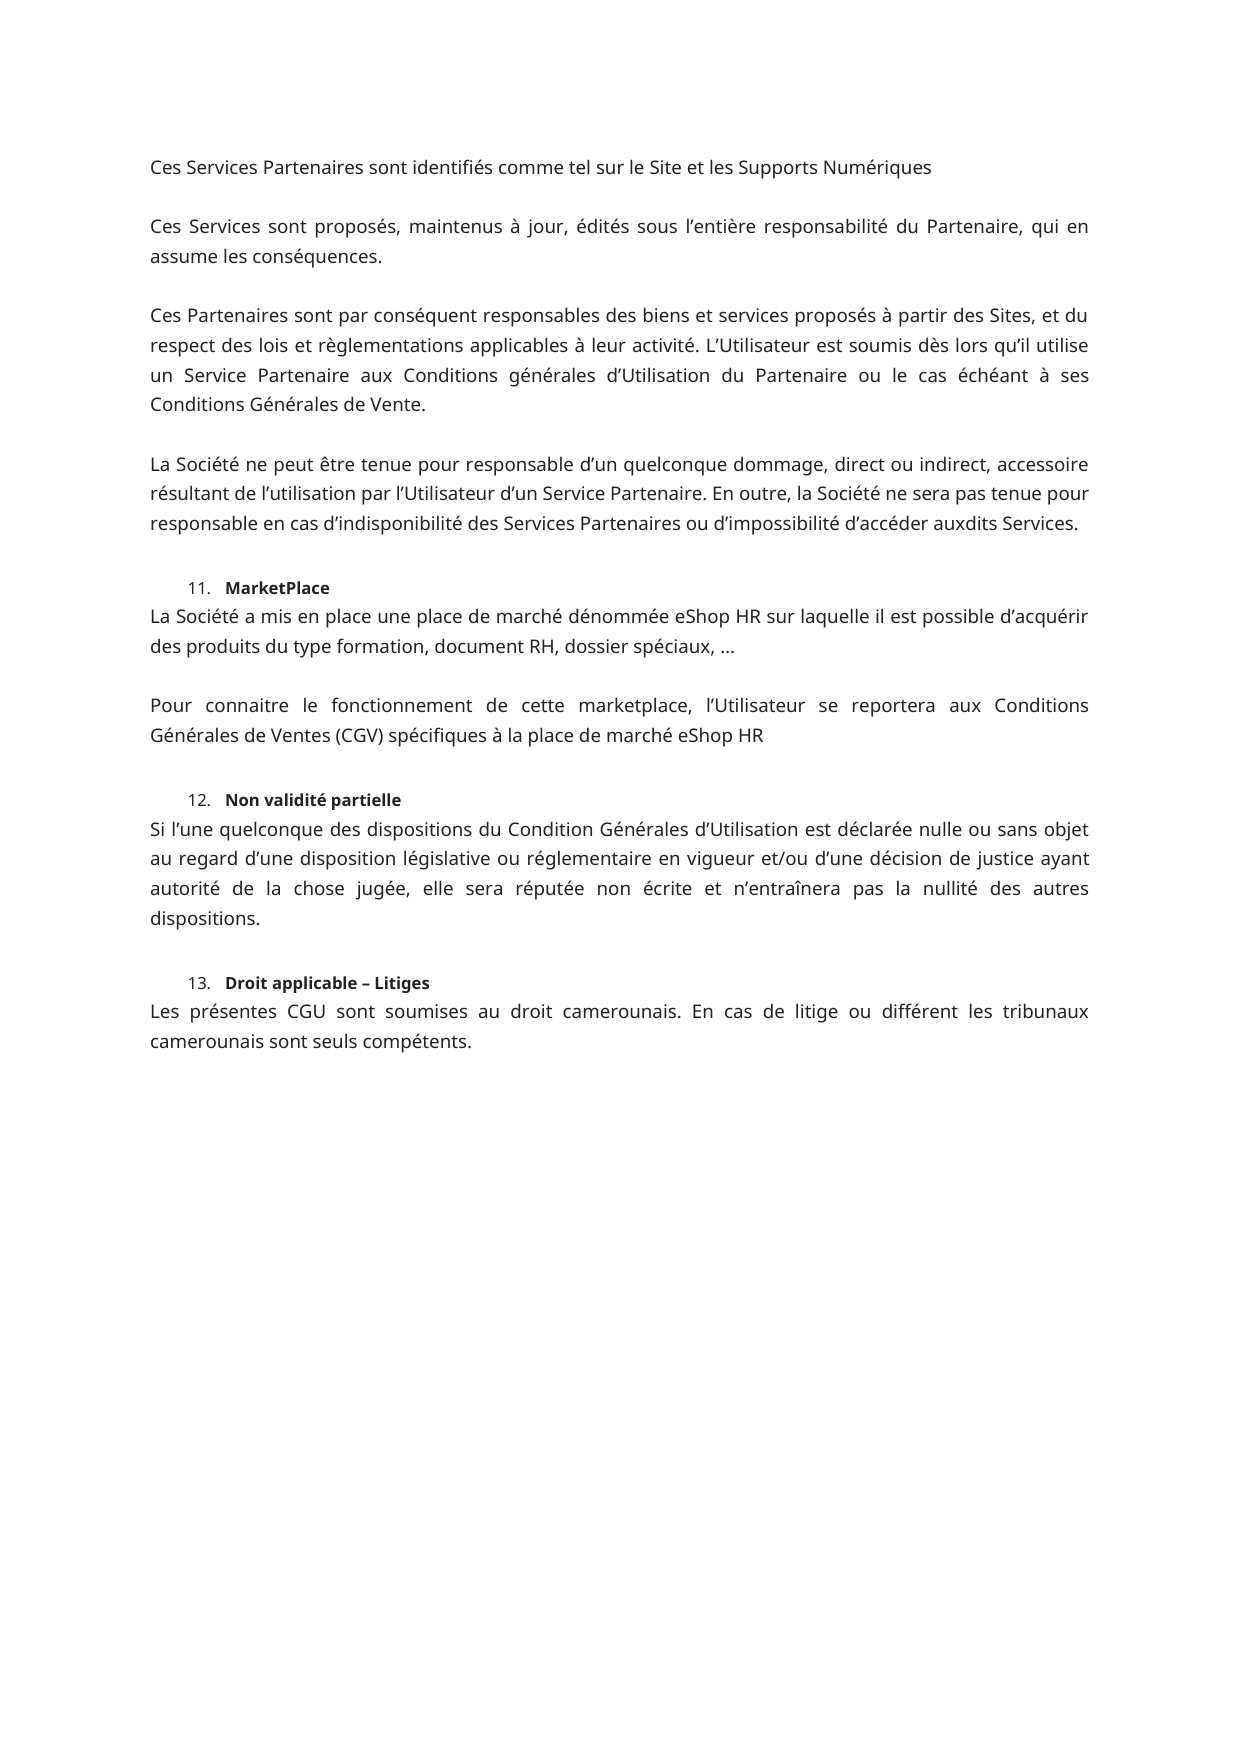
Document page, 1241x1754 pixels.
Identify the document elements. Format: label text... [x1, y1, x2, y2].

list Non validité partielle [187, 778, 1090, 812]
text Ces Partenaires sont par conséquent responsables des biens et services proposés à partir des Sites, et du respect des lois et règlementations applicables à leur activité. L’Utilisateur est soumis dès lors qu’il utilise un Service Partenaire aux Conditions générales d’Utilisation du Partenaire ou le cas échéant à ses Conditions Générales de Vente. [150, 298, 1090, 417]
text Les présentes CGU sont soumises au droit camerounais. En cas de litige ou différent les tribunaux camerounais sont seuls compétents. [150, 994, 1090, 1053]
list Droit applicable – Litiges [187, 960, 1090, 994]
text Si l’une quelconque des dispositions du Condition Générales d’Utilisation est déclarée nulle ou sans objet au regard d’une disposition législative ou réglementaire en vigueur et/ou d’une décision de justice ayant autorité de la chose jugée, elle sera réputée non écrite et n’entraînera pas la nullité des autres dispositions. [150, 812, 1090, 930]
text La Société a mis en place une place de marché dénommée eShop HR sur laquelle il est possible d’acquérir des produits du type formation, document RH, dossier spéciaux, … [150, 599, 1090, 659]
text La Société ne peut être tenue pour responsable d’un quelconque dommage, direct ou indirect, accessoire résultant de l’utilisation par l’Utilisateur d’un Service Partenaire. En outre, la Société ne sera pas tenue pour responsable en cas d’indisponibilité des Services Partenaires ou d’impossibilité d’accéder auxdits Services. [150, 447, 1090, 536]
text Pour connaitre le fonctionnement de cette marketplace, l’Utilisateur se reportera aux Conditions Générales de Ventes (CGV) spécifiques à la place de marché eShop HR [150, 689, 1090, 748]
text Ces Services sont proposés, maintenus à jour, édités sous l’entière responsabilité du Partenaire, qui en assume les conséquences. [150, 209, 1090, 269]
list MarketPlace [187, 566, 1090, 599]
text Ces Services Partenaires sont identifiés comme tel sur le Site et les Supports Numériques [150, 150, 1090, 180]
